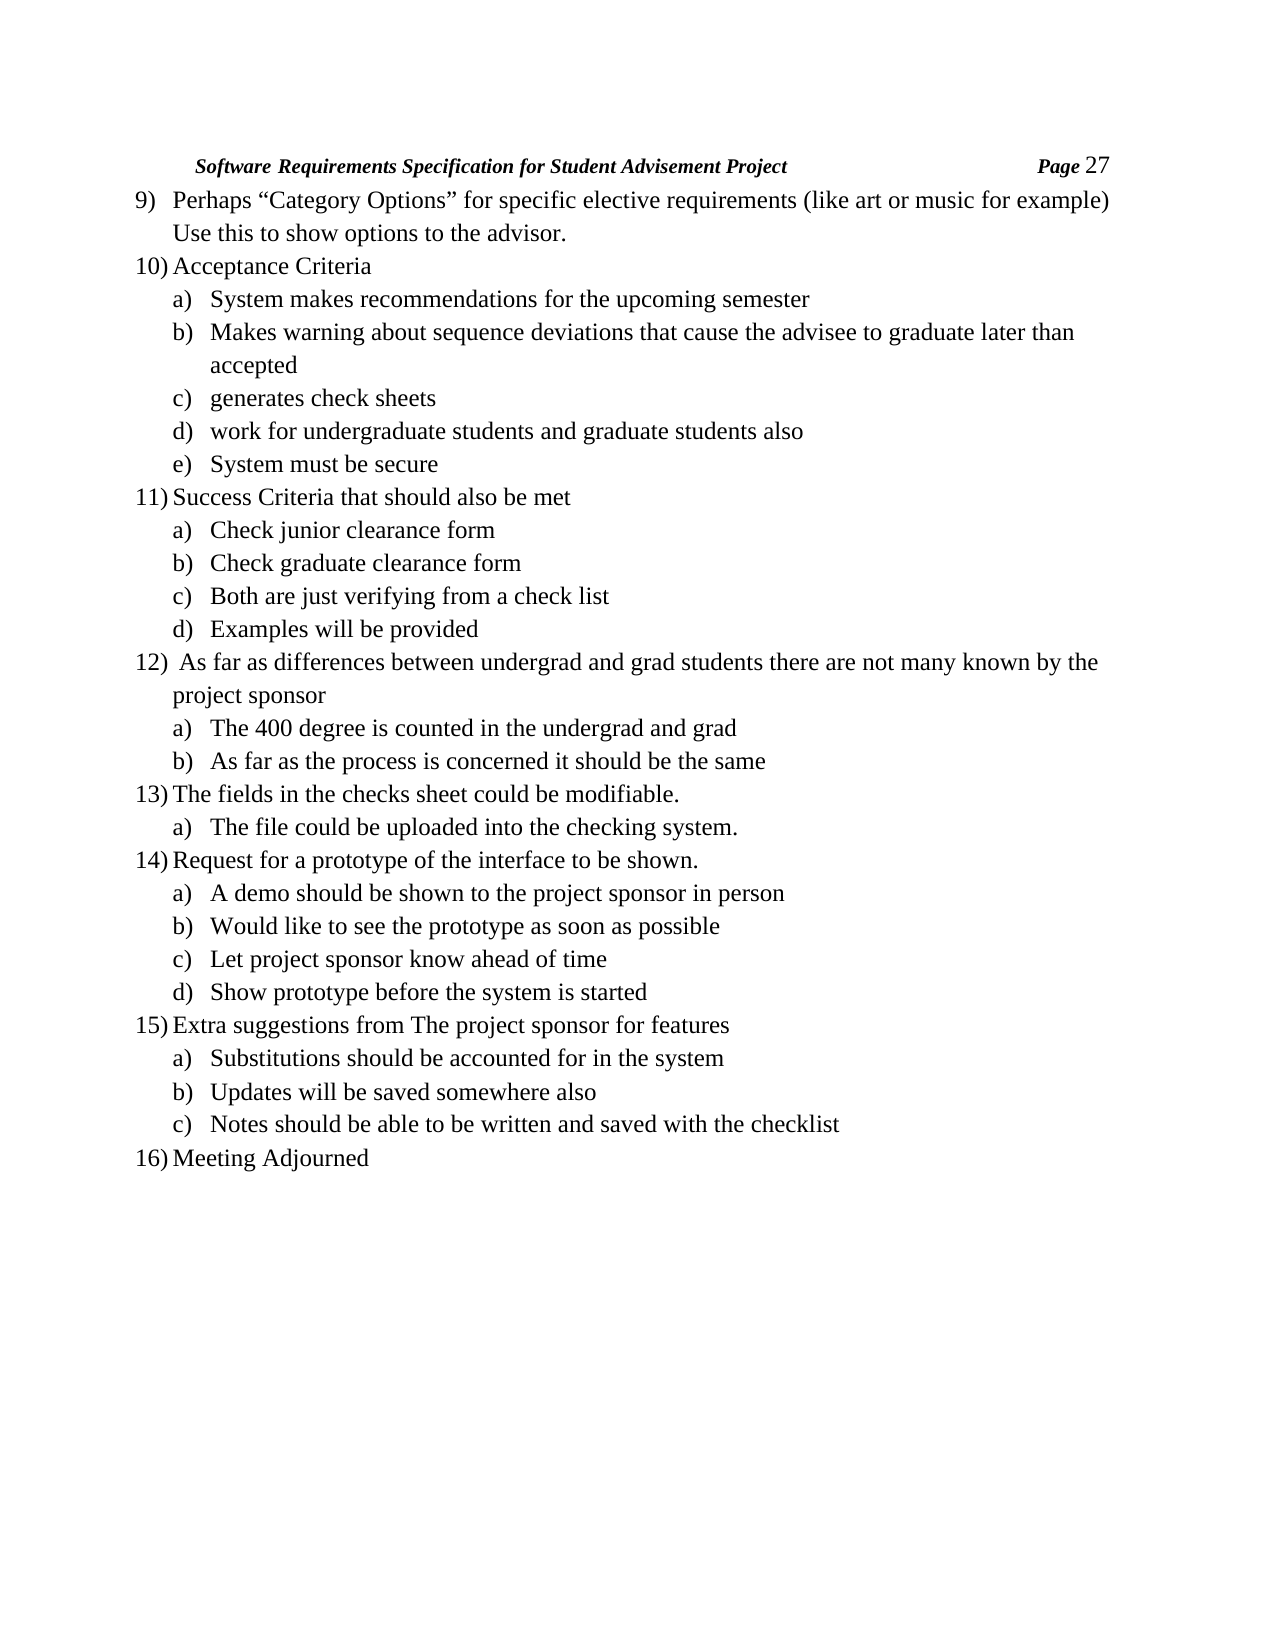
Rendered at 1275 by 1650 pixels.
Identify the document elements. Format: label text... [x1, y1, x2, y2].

list Perhaps “Category Options” for specific elective requirements (like art or music for example) Use this to show options to the advisor. [135, 185, 1140, 247]
list Check junior clearance form [172, 515, 1140, 544]
list generates check sheets [172, 383, 1140, 412]
list Extra suggestions from The project sponsor for features [135, 1011, 1140, 1039]
list As far as differences between undergrad and grad students there are not many known by the project sponsor [135, 647, 1140, 709]
list Would like to see the prototype as soon as possible [172, 911, 1140, 940]
list Check graduate clearance form [172, 548, 1140, 577]
list The 400 degree is counted in the undergrad and grad [172, 713, 1140, 742]
list Updates will be saved somewhere also [172, 1077, 1140, 1105]
list Both are just verifying from a check list [172, 581, 1140, 610]
list The file could be uploaded into the checking system. [172, 812, 1140, 841]
list Substitutions should be accounted for in the system [172, 1043, 1140, 1072]
list Meeting Adjourned [135, 1143, 1140, 1171]
list System must be secure [172, 449, 1140, 478]
list Acceptance Criteria [135, 251, 1140, 280]
list Makes warning about sequence deviations that cause the advisee to graduate later than accepted [172, 317, 1140, 379]
list Let project sponsor know ahead of time [172, 944, 1140, 973]
list Show prototype before the system is started [172, 977, 1140, 1006]
list Request for a prototype of the interface to be shown. [135, 845, 1140, 874]
list A demo should be shown to the project sponsor in person [172, 878, 1140, 907]
list System makes recommendations for the upcoming semester [172, 284, 1140, 313]
list Examples will be provided [172, 614, 1140, 643]
list As far as the process is concerned it should be the same [172, 746, 1140, 775]
list Success Criteria that should also be met [135, 482, 1140, 511]
list work for undergraduate students and graduate students also [172, 416, 1140, 445]
list The fields in the checks sheet could be modifiable. [135, 779, 1140, 808]
list Notes should be able to be written and saved with the checklist [172, 1109, 1140, 1138]
